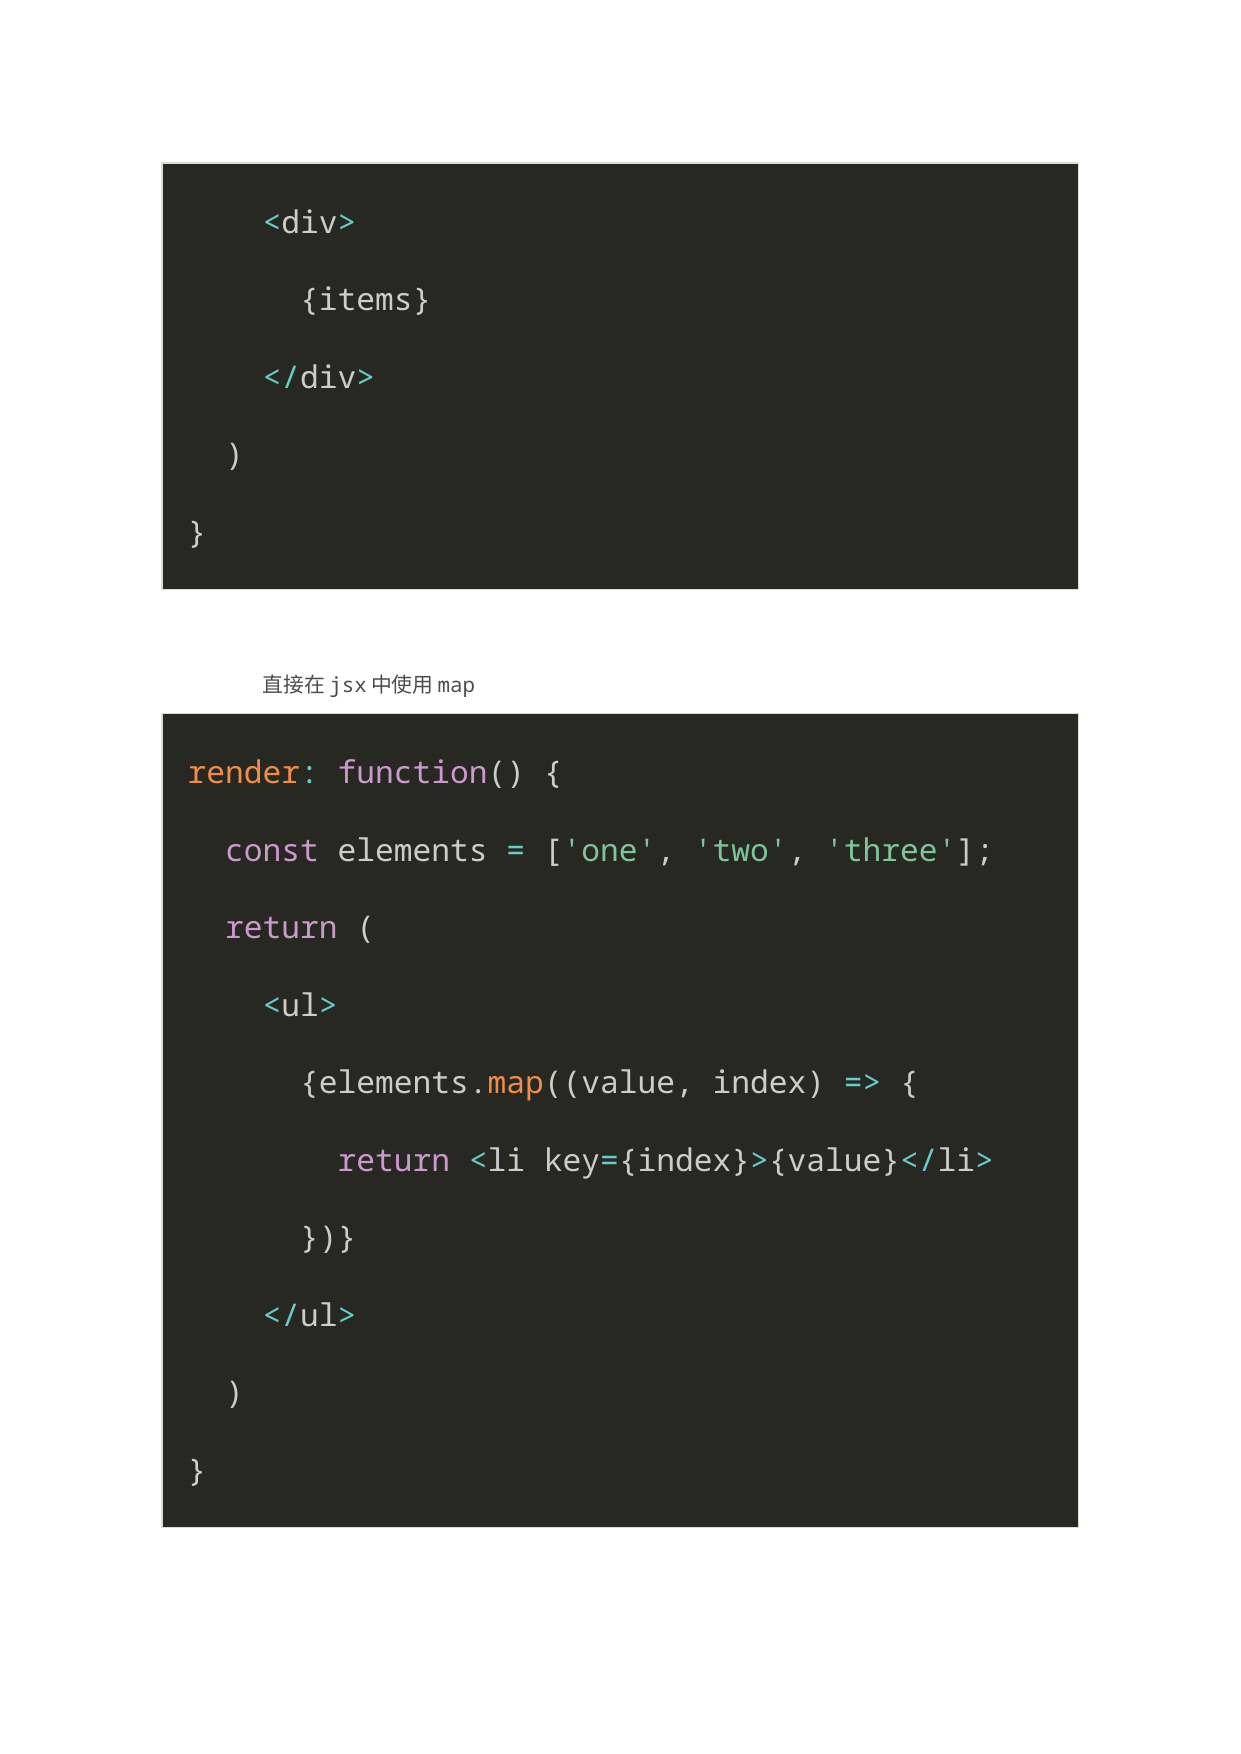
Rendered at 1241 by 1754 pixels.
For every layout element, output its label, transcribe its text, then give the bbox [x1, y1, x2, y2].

text <ul> [163, 945, 1078, 1023]
text const elements = ['one', 'two', 'three']; [163, 790, 1078, 868]
text } [163, 1410, 1078, 1527]
text render: function() { [163, 714, 1078, 790]
text return <li key={index}>{value}</li> [163, 1100, 1078, 1178]
text {elements.map((value, index) => { [163, 1023, 1078, 1100]
text </div> [163, 317, 1078, 394]
text })} [163, 1178, 1078, 1255]
text } [163, 472, 1078, 589]
text <div> [163, 164, 1078, 239]
text </ul> [163, 1255, 1078, 1333]
text 直接在jsx中使用map [262, 668, 1053, 700]
text ) [163, 394, 1078, 472]
text ) [163, 1333, 1078, 1410]
text {items} [163, 239, 1078, 317]
text return ( [163, 868, 1078, 945]
